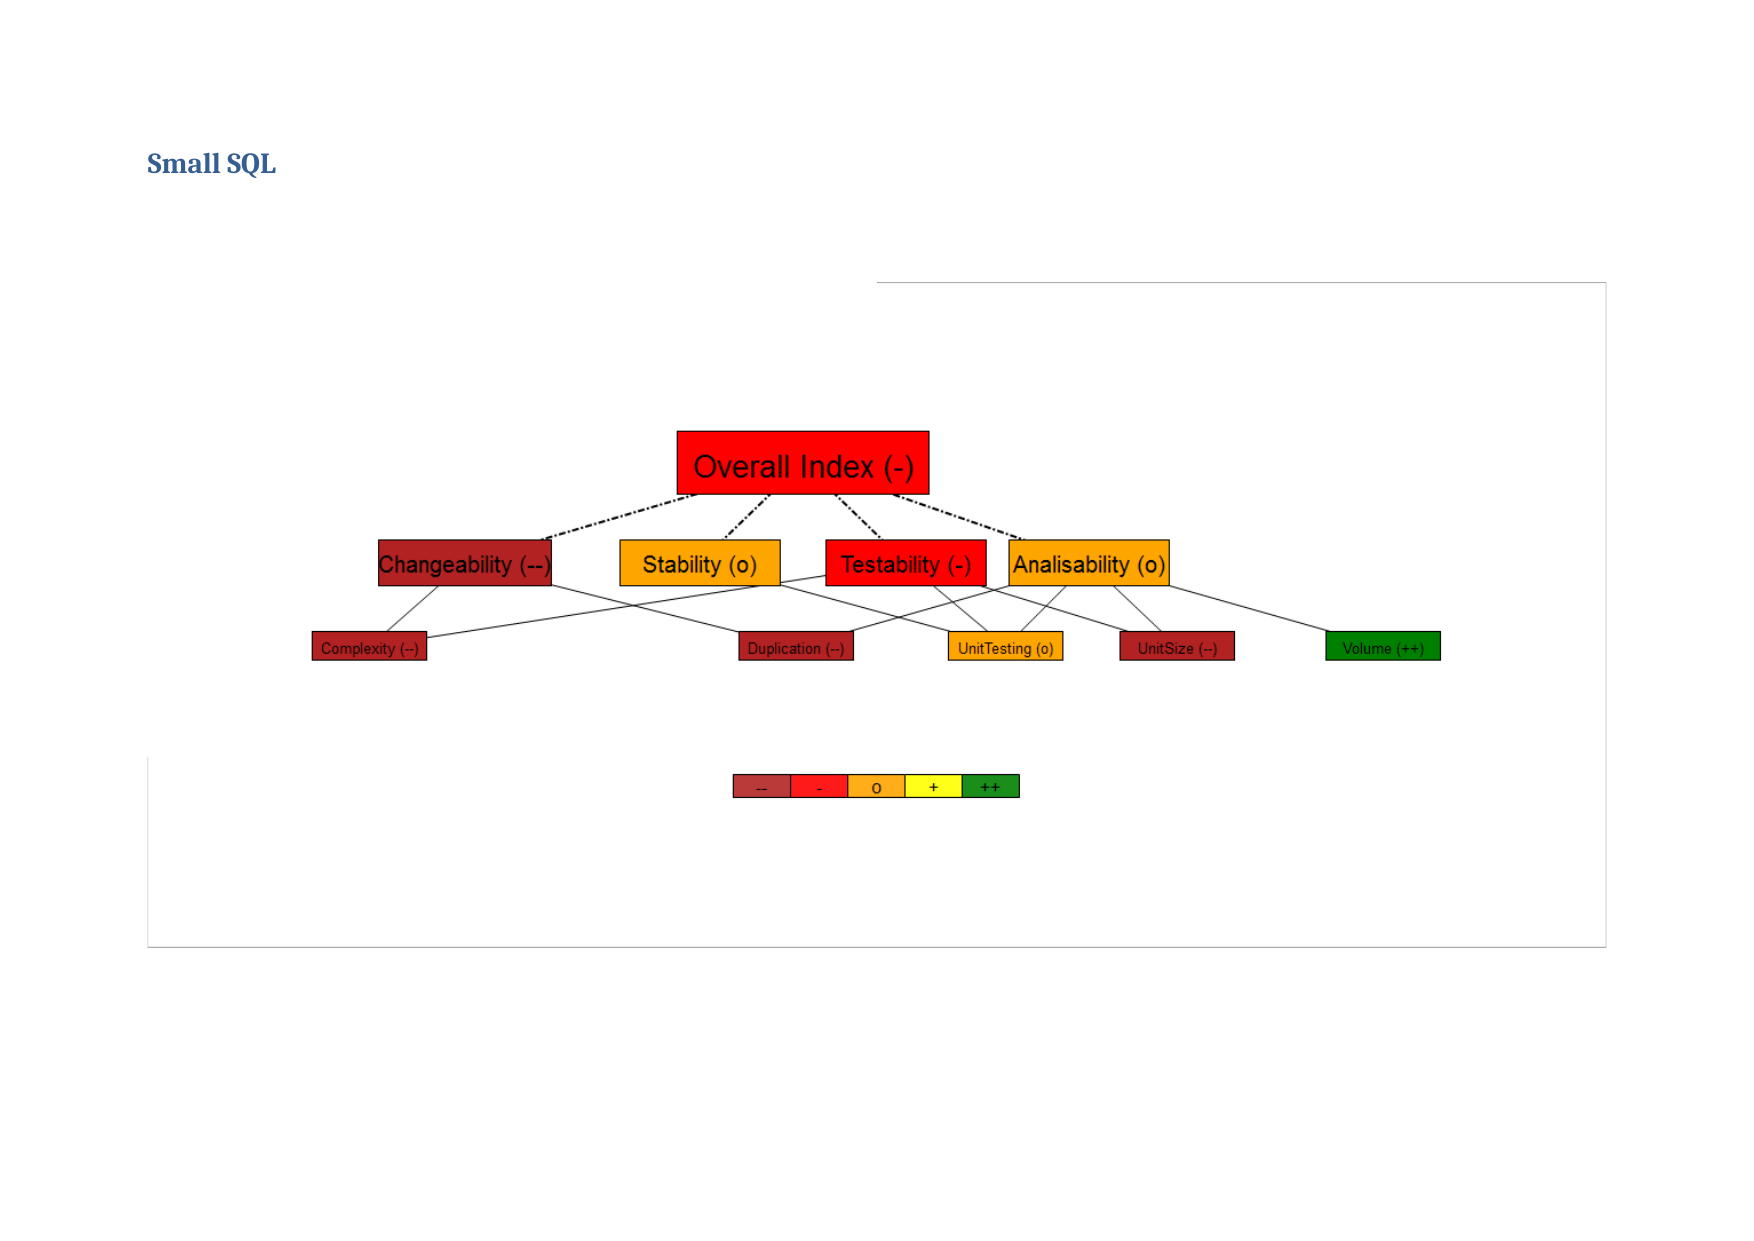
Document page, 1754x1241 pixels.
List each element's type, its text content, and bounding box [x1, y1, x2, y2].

subtitle Small SQL [148, 148, 1606, 181]
picture [147, 282, 1607, 948]
